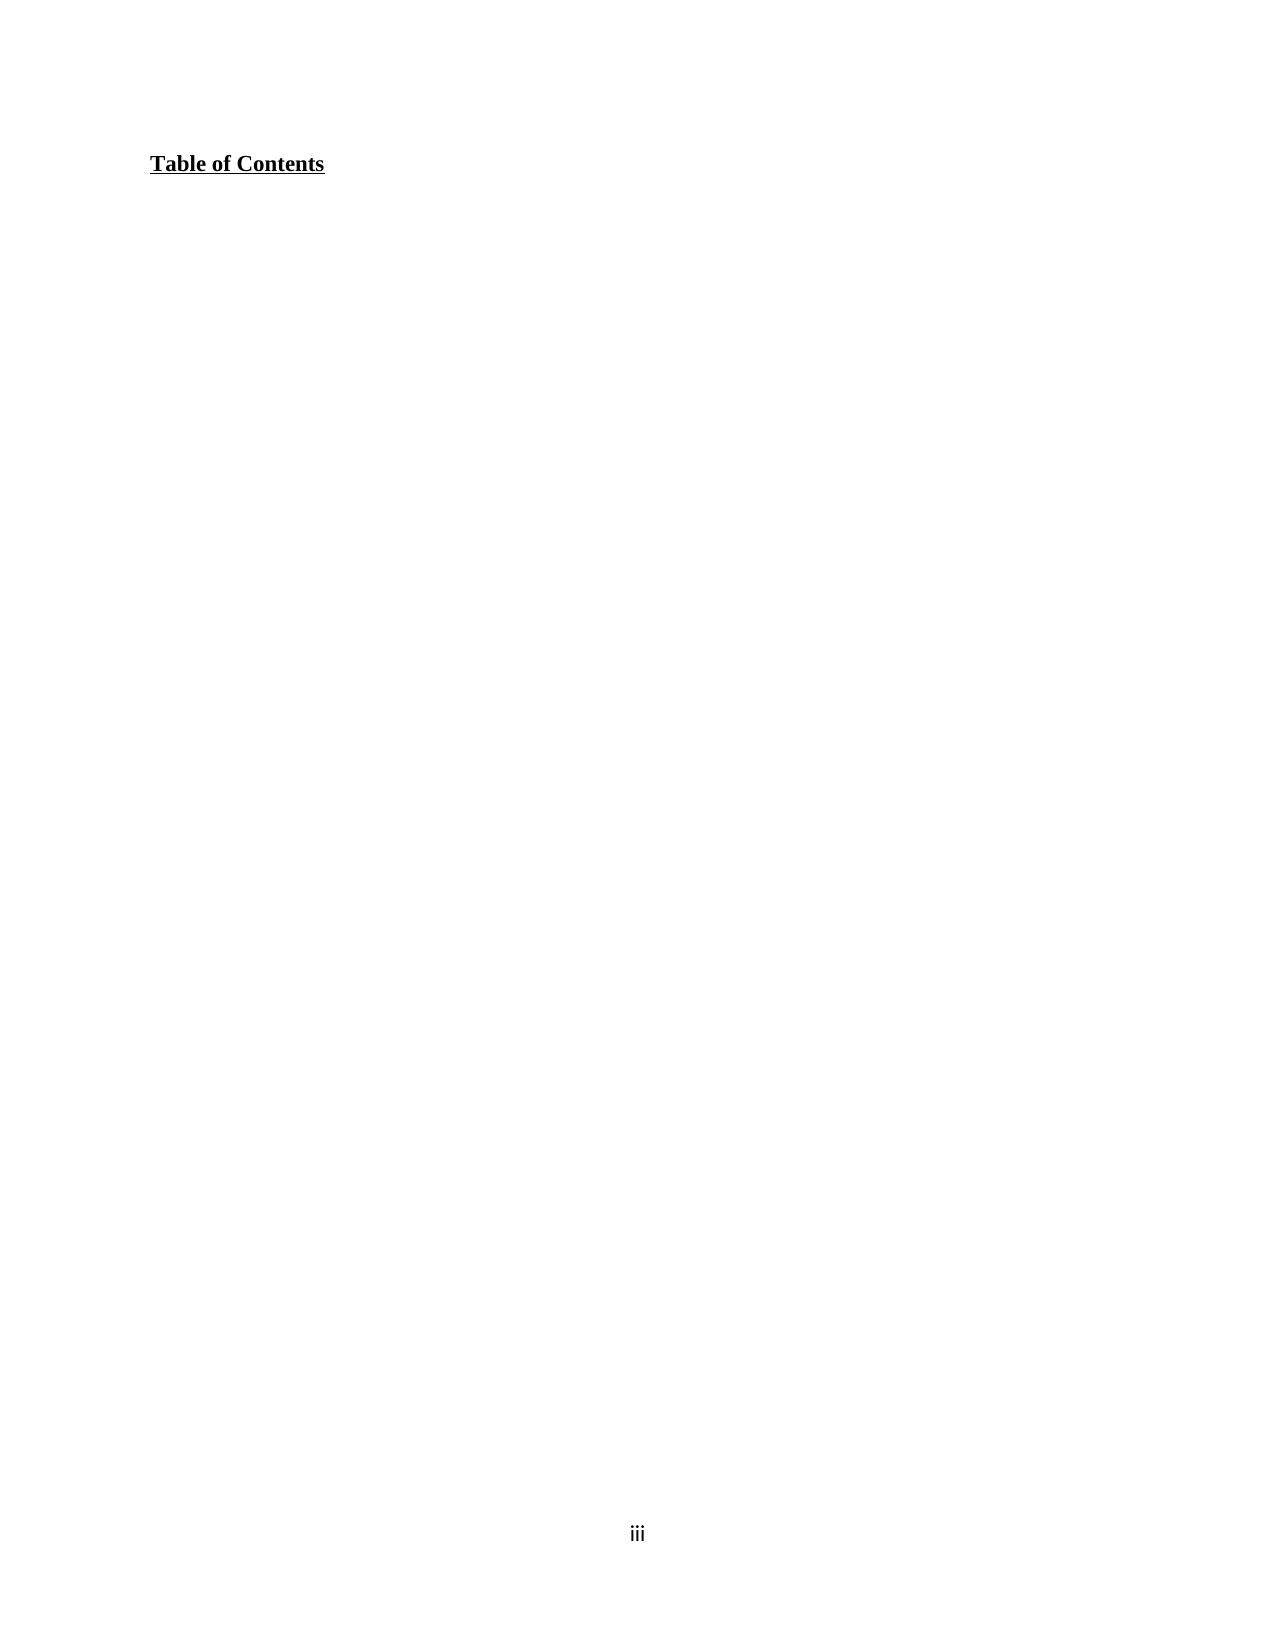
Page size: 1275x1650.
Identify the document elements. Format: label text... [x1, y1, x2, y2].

text Table of Contents [150, 150, 1125, 176]
